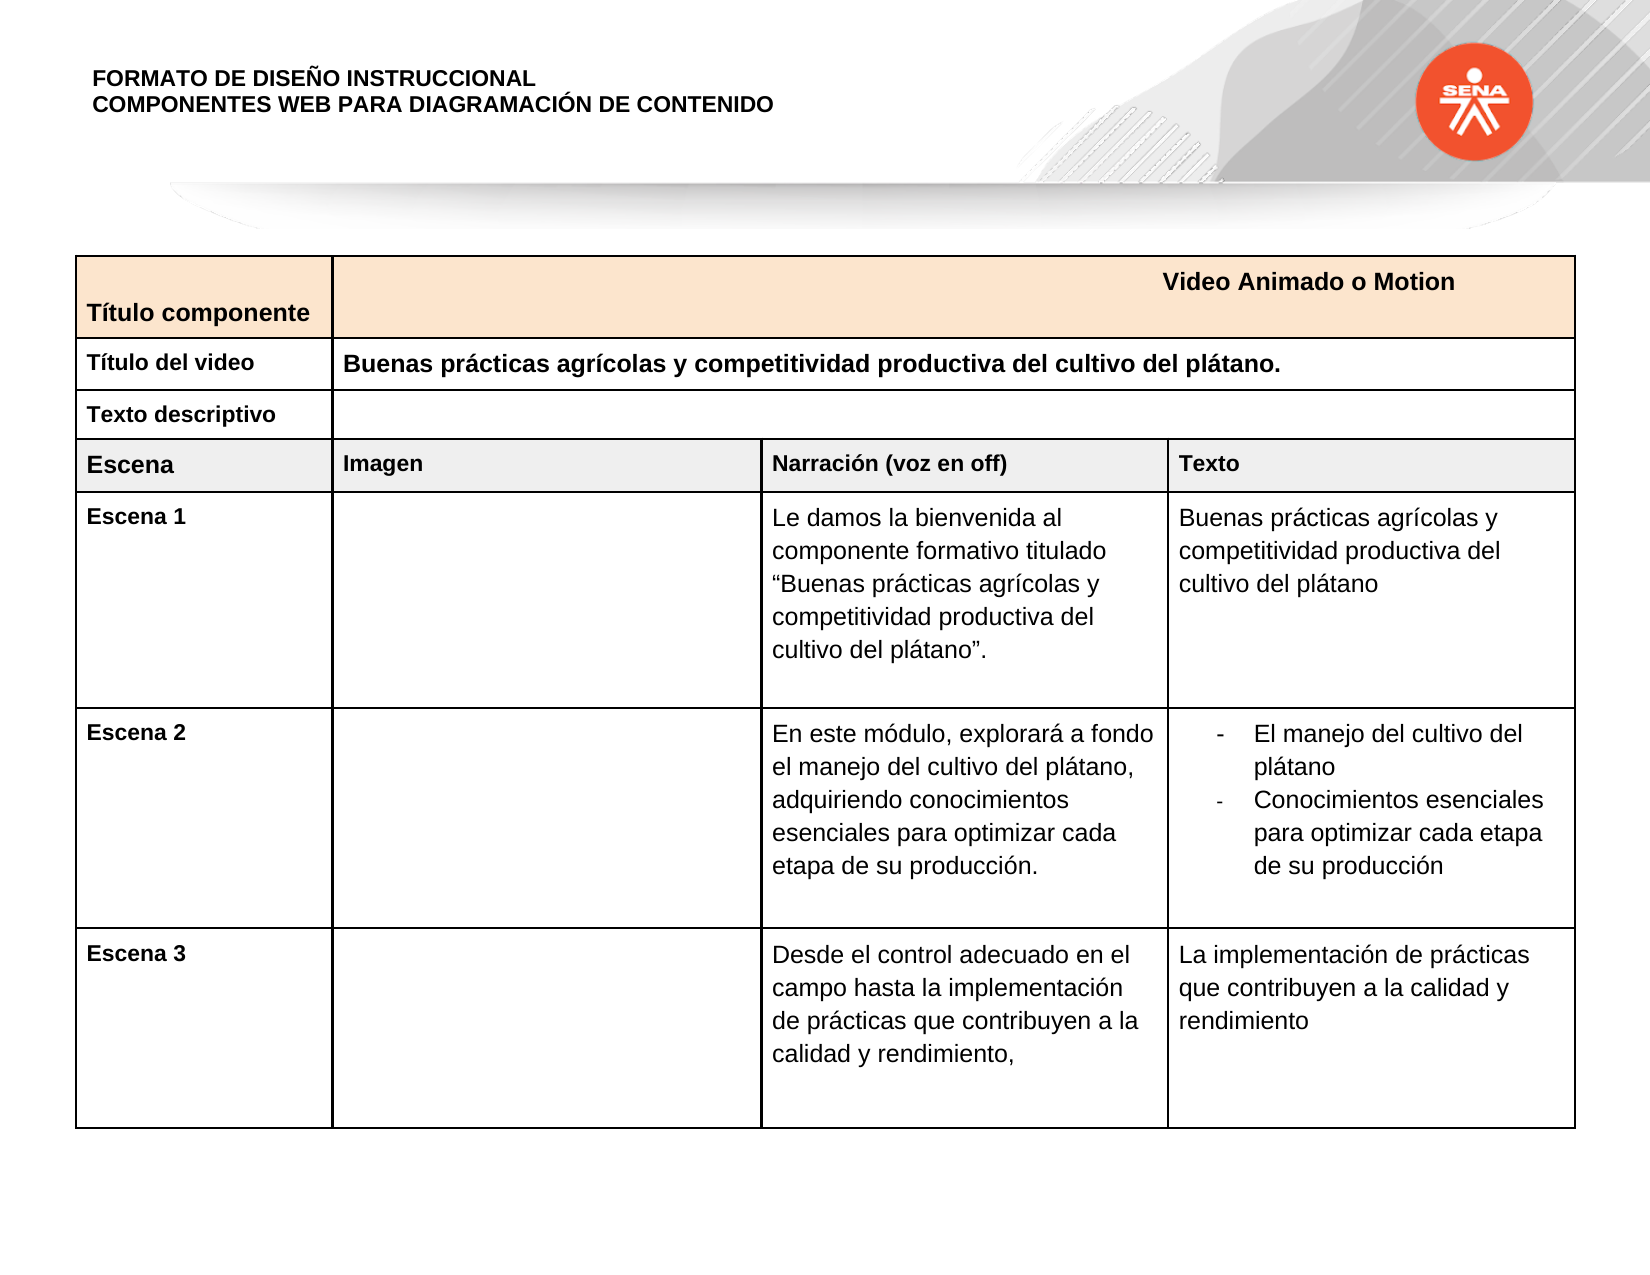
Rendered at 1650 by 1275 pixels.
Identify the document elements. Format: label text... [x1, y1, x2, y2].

table_cell [334, 929, 760, 1127]
table_header Video Animado o Motion [334, 257, 1574, 337]
table_cell Buenas prácticas agrícolas y competitividad productiva del cultivo del plátano. [334, 339, 1574, 388]
picture [0, 0, 1650, 229]
table_cell En este módulo, explorará a fondo el manejo del cultivo del plátano, adquiriendo conocimientos esenciales para optimizar cada etapa de su producción. [763, 709, 1167, 927]
table_cell [334, 709, 760, 927]
table_cell Escena 1 [77, 493, 331, 707]
table_cell Título del video [77, 339, 331, 388]
table_cell Imagen [334, 440, 760, 491]
table_cell [334, 391, 1574, 438]
table_cell Escena [77, 440, 331, 491]
table_header Título componente [77, 257, 331, 337]
table_cell Le damos la bienvenida al componente formativo titulado “Buenas prácticas agrícolas y competitividad productiva del cultivo del plátano”. [763, 493, 1167, 707]
table_cell El manejo del cultivo del plátano Conocimientos esenciales para optimizar cada etapa de su producción [1169, 709, 1574, 927]
table_cell Buenas prácticas agrícolas y competitividad productiva del cultivo del plátano [1169, 493, 1574, 707]
table_cell Texto descriptivo [77, 391, 331, 438]
table_cell Narración (voz en off) [763, 440, 1167, 491]
table_cell Escena 2 [77, 709, 331, 927]
table_cell [334, 493, 760, 707]
table_cell Desde el control adecuado en el campo hasta la implementación de prácticas que contribuyen a la calidad y rendimiento, [763, 929, 1167, 1127]
table_cell Escena 3 [77, 929, 331, 1127]
table_cell La implementación de prácticas que contribuyen a la calidad y rendimiento [1169, 929, 1574, 1127]
table_cell Texto [1169, 440, 1574, 491]
